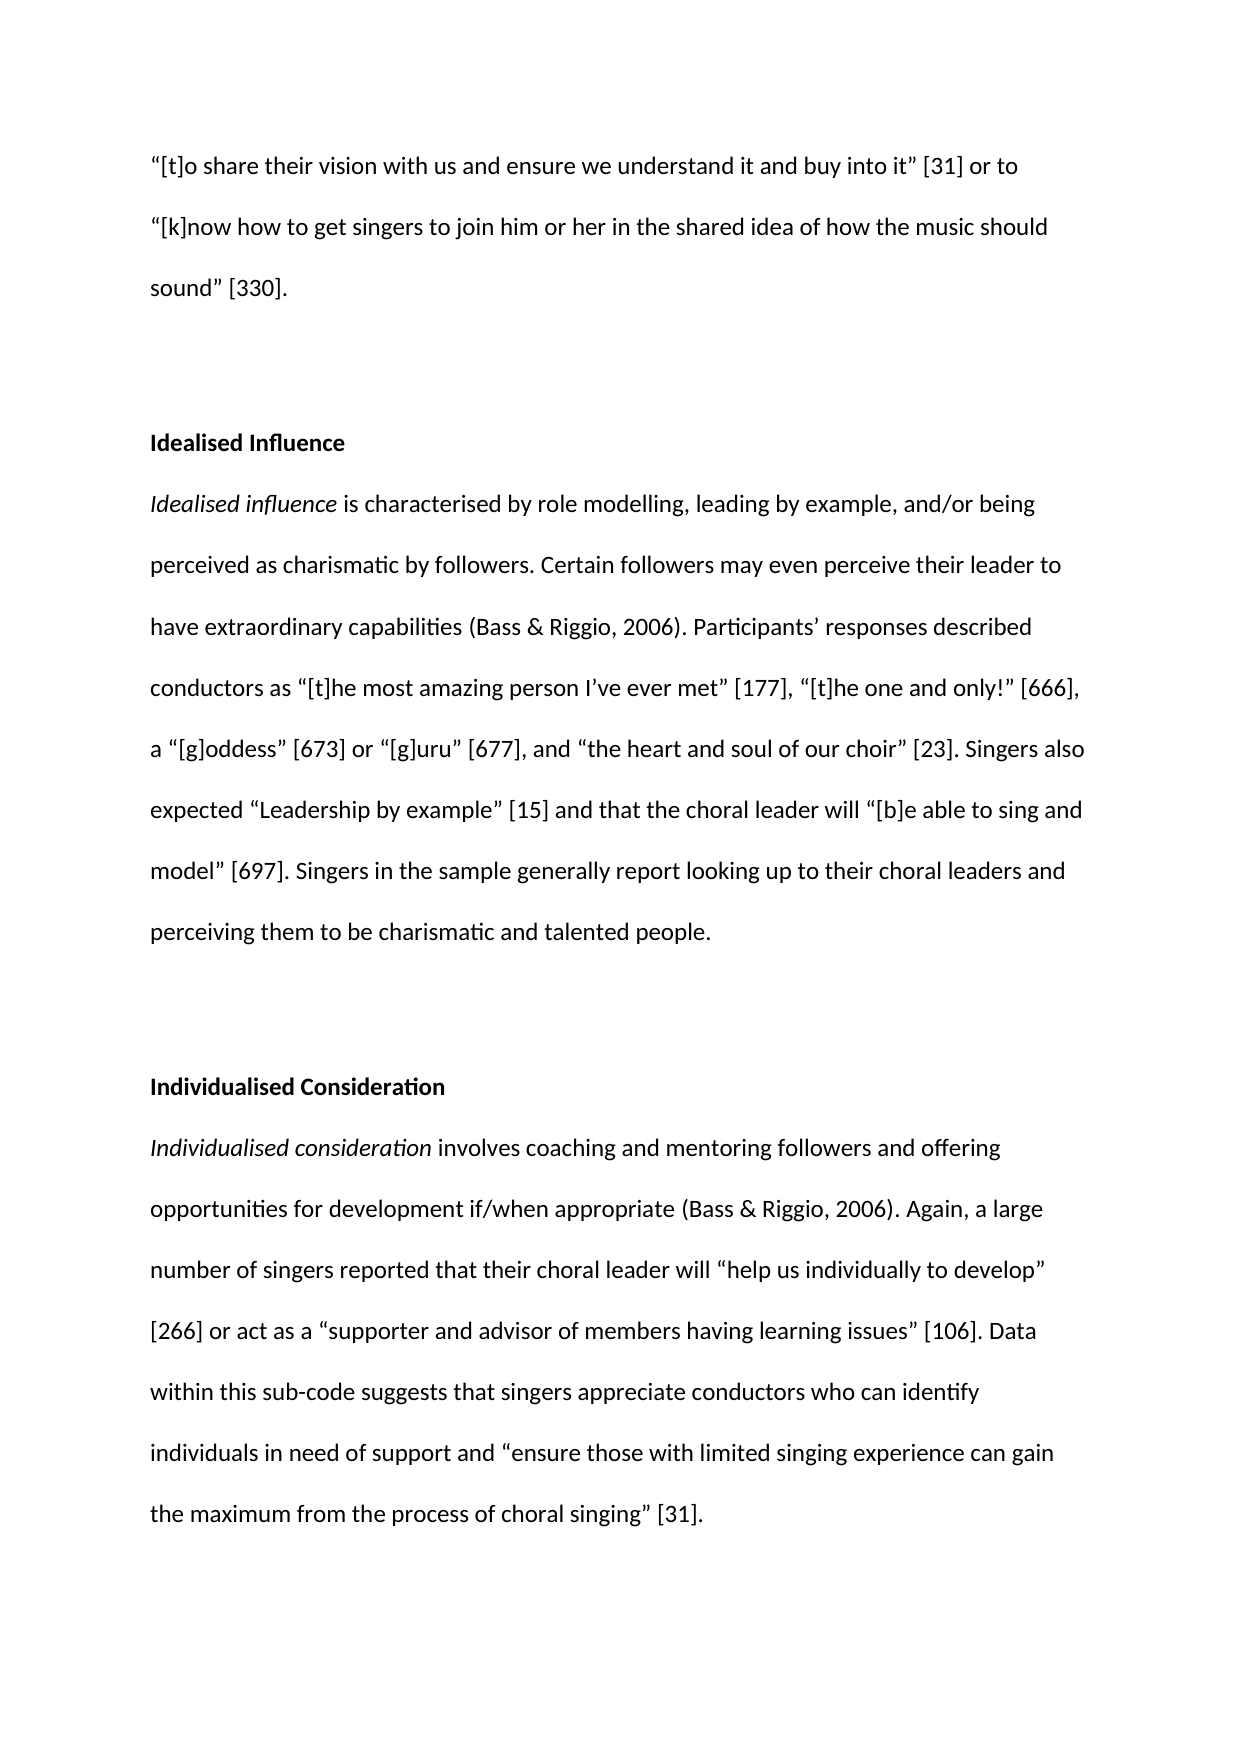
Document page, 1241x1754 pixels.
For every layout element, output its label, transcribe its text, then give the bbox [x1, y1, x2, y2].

subtitle Idealised Influence [150, 427, 1090, 458]
text Individualised consideration involves coaching and mentoring followers and offering opportunities for development if/when appropriate (Bass & Riggio, 2006). Again, a large number of singers reported that their choral leader will “help us individually to develop” [266] or act as a “supporter and advisor of members having learning issues” [106]. Data within this sub-code suggests that singers appreciate conductors who can identify individuals in need of support and “ensure those with limited singing experience can gain the maximum from the process of choral singing” [31]. [150, 1132, 1090, 1529]
text Idealised influence is characterised by role modelling, leading by example, and/or being perceived as charismatic by followers. Certain followers may even perceive their leader to have extraordinary capabilities (Bass & Riggio, 2006). Participants’ responses described conductors as “[t]he most amazing person I’ve ever met” [177], “[t]he one and only!” [666], a “[g]oddess” [673] or “[g]uru” [677], and “the heart and soul of our choir” [23]. Singers also expected “Leadership by example” [15] and that the choral leader will “[b]e able to sing and model” [697]. Singers in the sample generally report looking up to their choral leaders and perceiving them to be charismatic and talented people. [150, 488, 1090, 946]
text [150, 150, 1090, 303]
subtitle Individualised Consideration [150, 1071, 1090, 1102]
